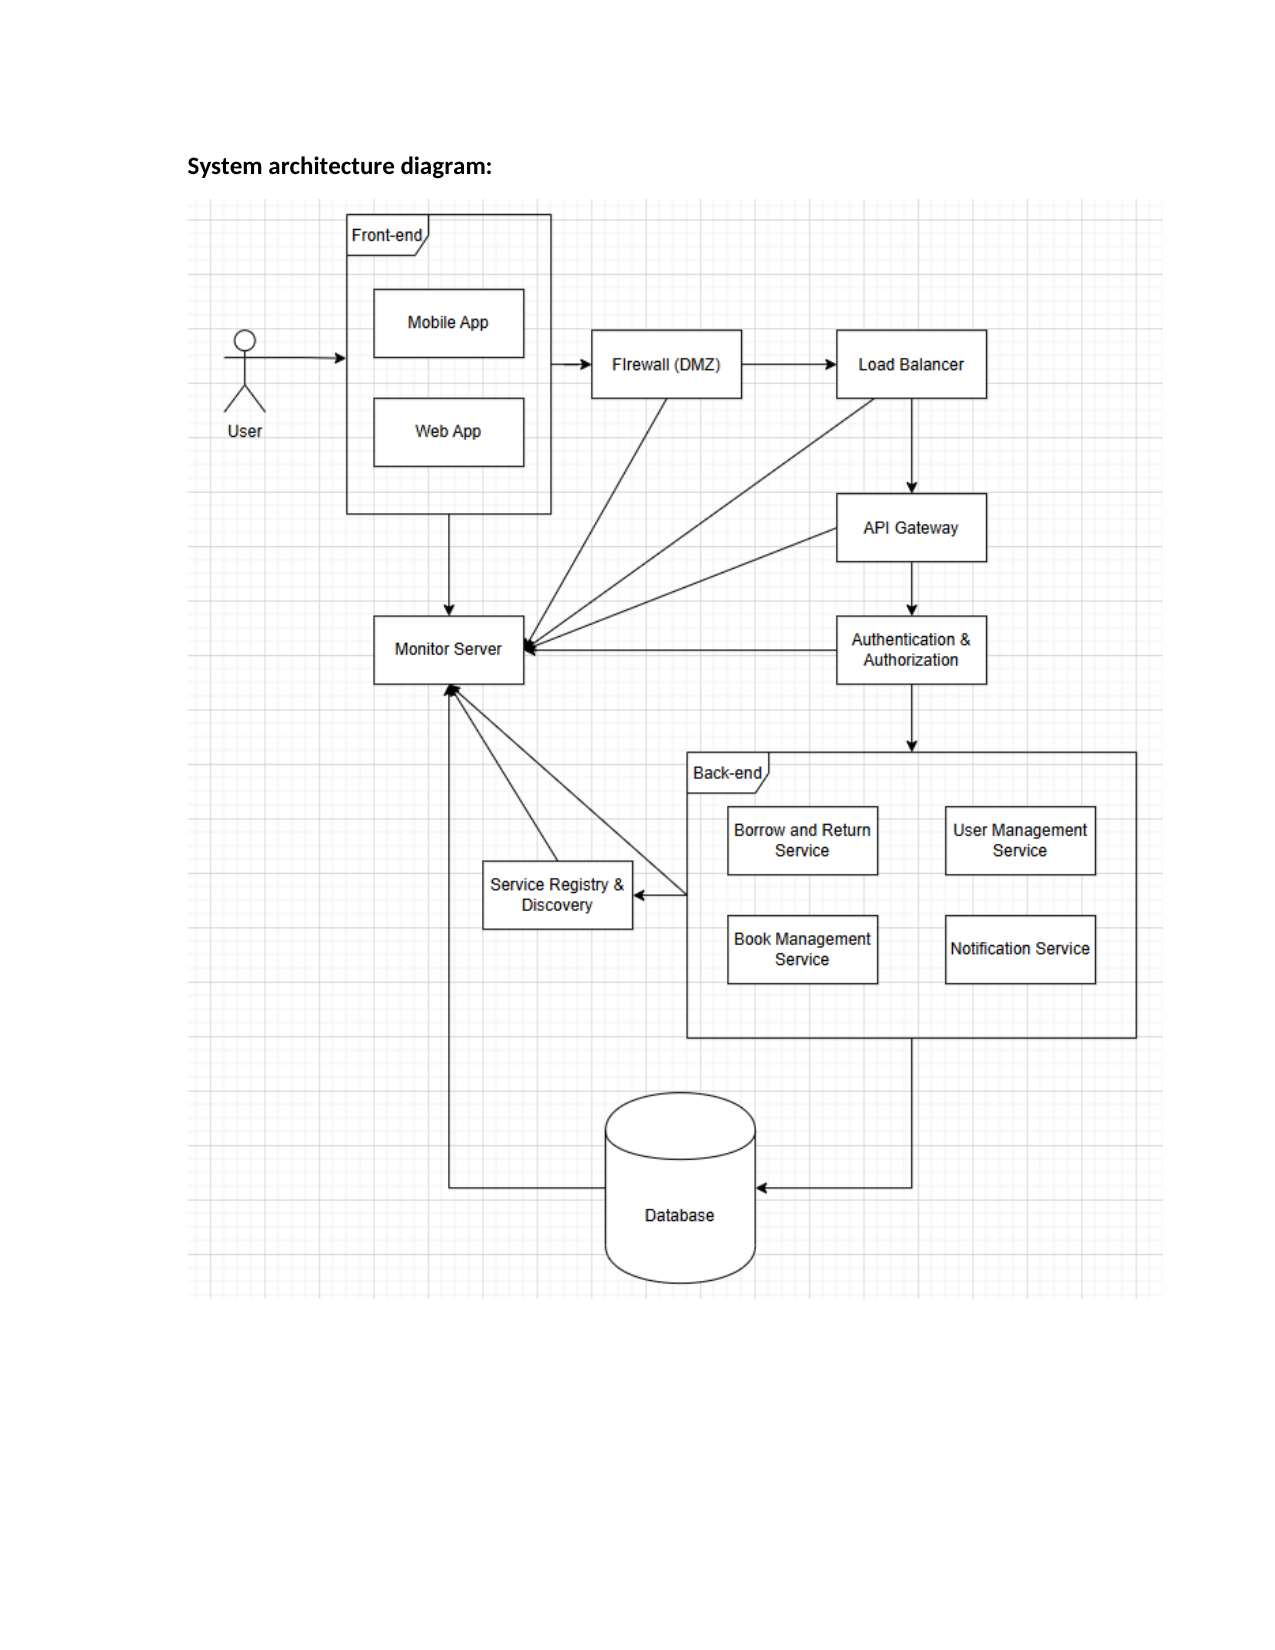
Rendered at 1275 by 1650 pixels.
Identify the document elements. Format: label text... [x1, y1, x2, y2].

picture [187, 199, 1163, 1299]
text System architecture diagram: [187, 150, 1125, 181]
